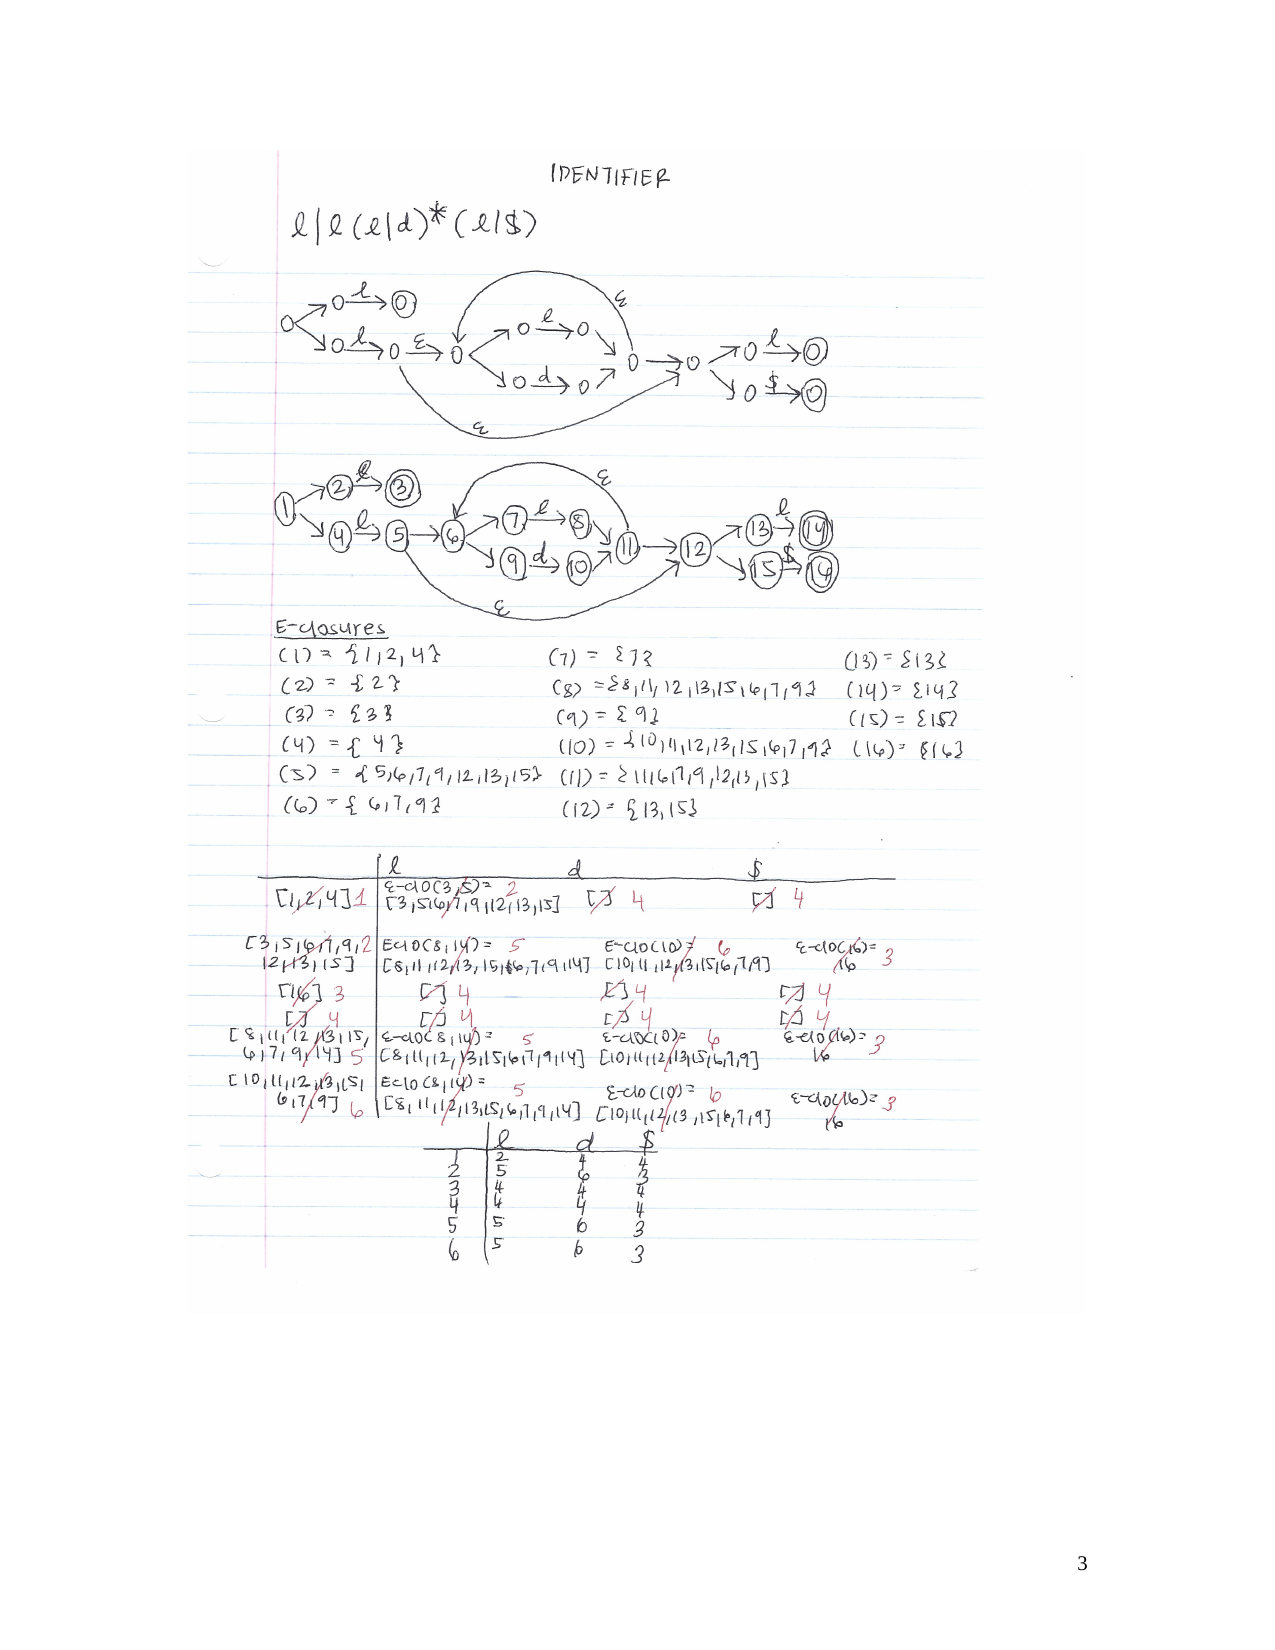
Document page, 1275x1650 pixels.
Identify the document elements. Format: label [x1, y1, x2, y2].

picture [187, 150, 1086, 1313]
